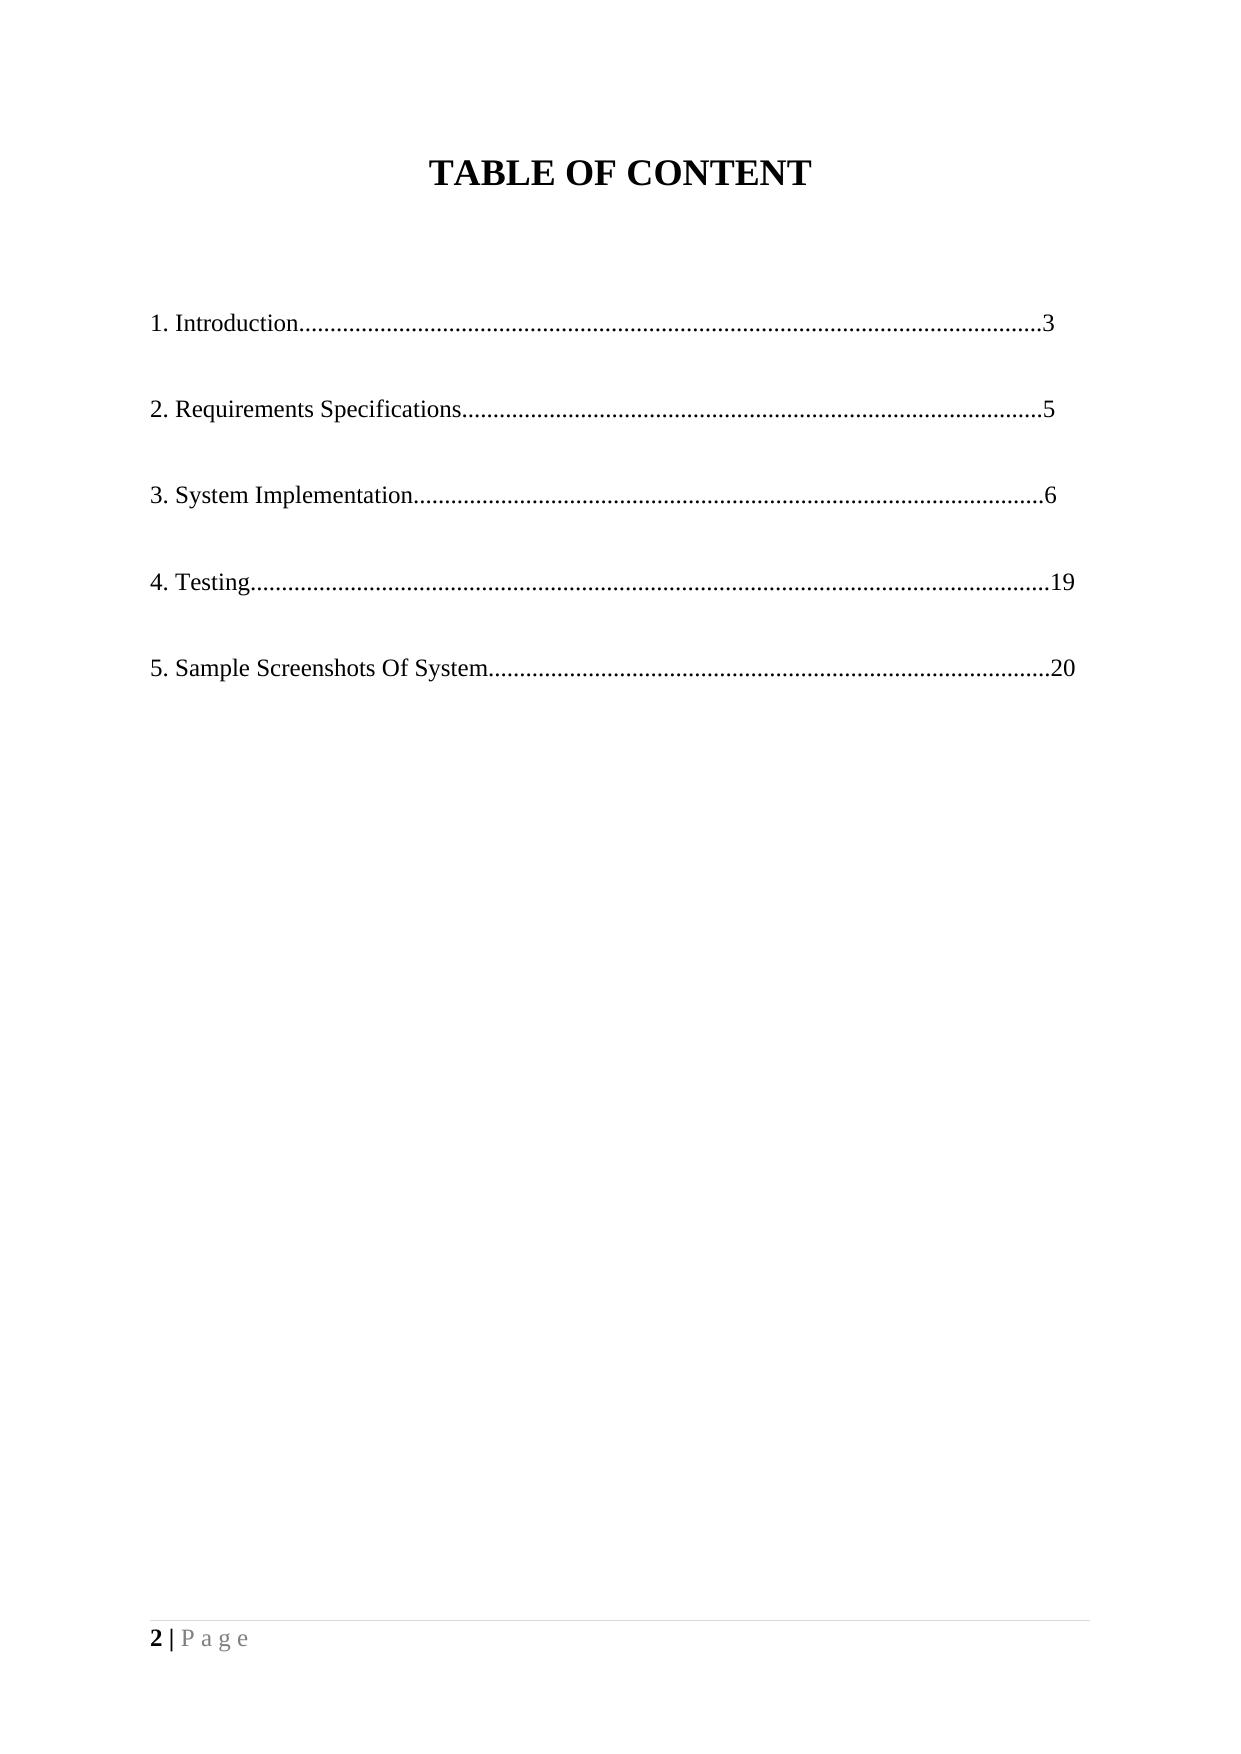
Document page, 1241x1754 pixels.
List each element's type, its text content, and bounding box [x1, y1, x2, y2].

text 4. Testing................................................................................................................................19 [150, 567, 1090, 596]
text 5. Sample Screenshots Of System..........................................................................................20 [150, 653, 1090, 682]
text TABLE OF CONTENT [150, 150, 1090, 193]
text 3. System Implementation.....................................................................................................6 [150, 481, 1090, 509]
text 2. Requirements Specifications.............................................................................................5 [150, 394, 1090, 423]
text 1. Introduction.......................................................................................................................3 [150, 308, 1090, 337]
